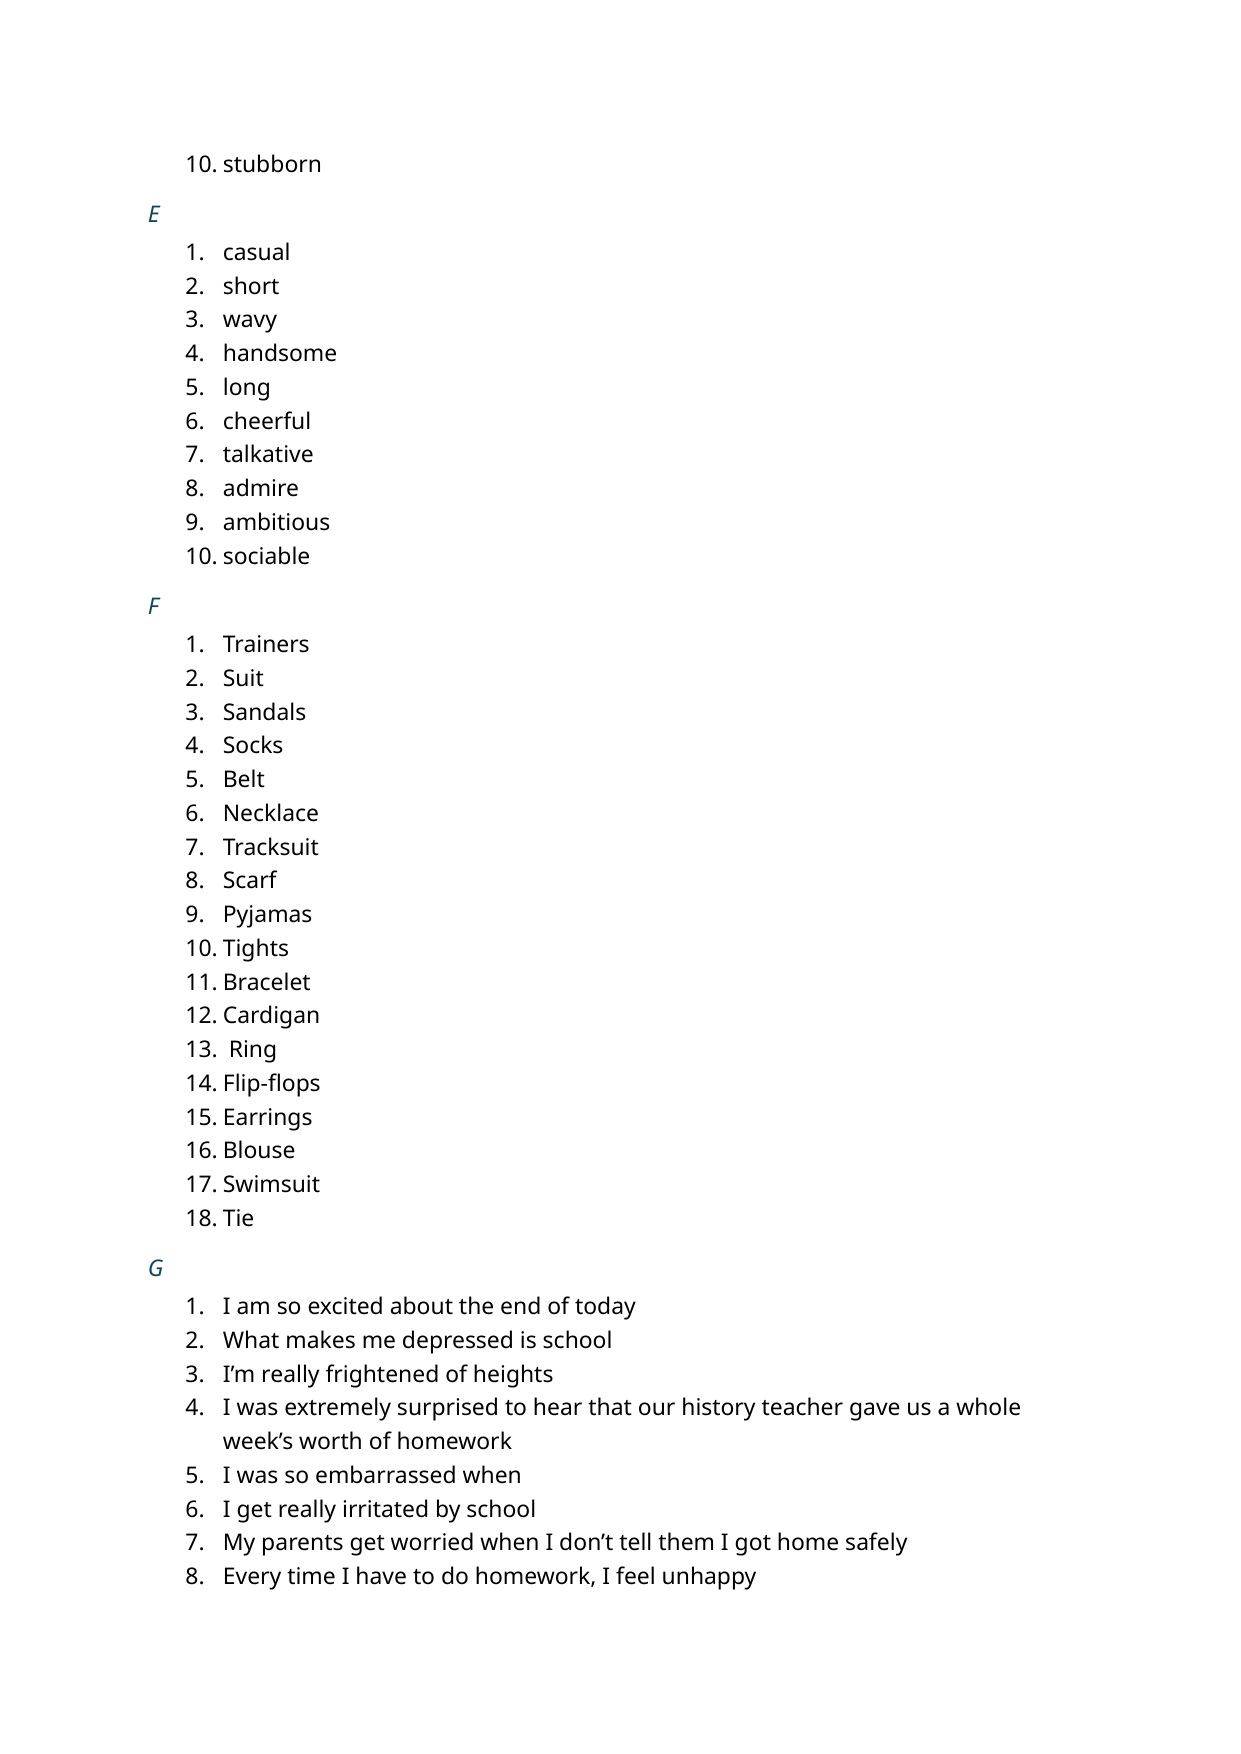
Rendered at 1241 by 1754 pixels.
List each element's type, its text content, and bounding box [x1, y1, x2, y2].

list What makes me depressed is school [185, 1324, 1093, 1355]
list My parents get worried when I don’t tell them I got home safely [185, 1526, 1093, 1558]
list Socks [185, 729, 1093, 761]
list Belt [185, 763, 1093, 794]
list Pyjamas [185, 898, 1093, 929]
list Bracelet [185, 966, 1093, 997]
list Ring [185, 1033, 1093, 1064]
list Cardigan [185, 999, 1093, 1031]
list stubborn [185, 148, 1093, 179]
list handsome [185, 337, 1093, 368]
list admire [185, 472, 1093, 503]
list long [185, 371, 1093, 402]
list Swimsuit [185, 1168, 1093, 1199]
list talkative [185, 438, 1093, 470]
list I’m really frightened of heights [185, 1358, 1093, 1389]
list Scarf [185, 864, 1093, 896]
subtitle F [148, 590, 1093, 621]
list Tights [185, 932, 1093, 963]
list wavy [185, 303, 1093, 335]
subtitle E [148, 198, 1093, 229]
list Flip-flops [185, 1067, 1093, 1098]
list cheerful [185, 405, 1093, 436]
list Tie [185, 1202, 1093, 1233]
list ambitious [185, 506, 1093, 537]
list Sandals [185, 696, 1093, 727]
list short [185, 270, 1093, 301]
subtitle G [148, 1252, 1093, 1283]
list Earrings [185, 1101, 1093, 1132]
list Trainers [185, 628, 1093, 659]
list I get really irritated by school [185, 1493, 1093, 1524]
list Necklace [185, 797, 1093, 828]
list Tracksuit [185, 831, 1093, 862]
list I am so excited about the end of today [185, 1290, 1093, 1321]
list Blouse [185, 1134, 1093, 1166]
list Every time I have to do homework, I feel unhappy [185, 1560, 1093, 1591]
list sociable [185, 540, 1093, 571]
list casual [185, 236, 1093, 267]
list I was extremely surprised to hear that our history teacher gave us a whole week’s worth of homework [185, 1391, 1093, 1456]
list Suit [185, 662, 1093, 693]
list I was so embarrassed when [185, 1459, 1093, 1490]
